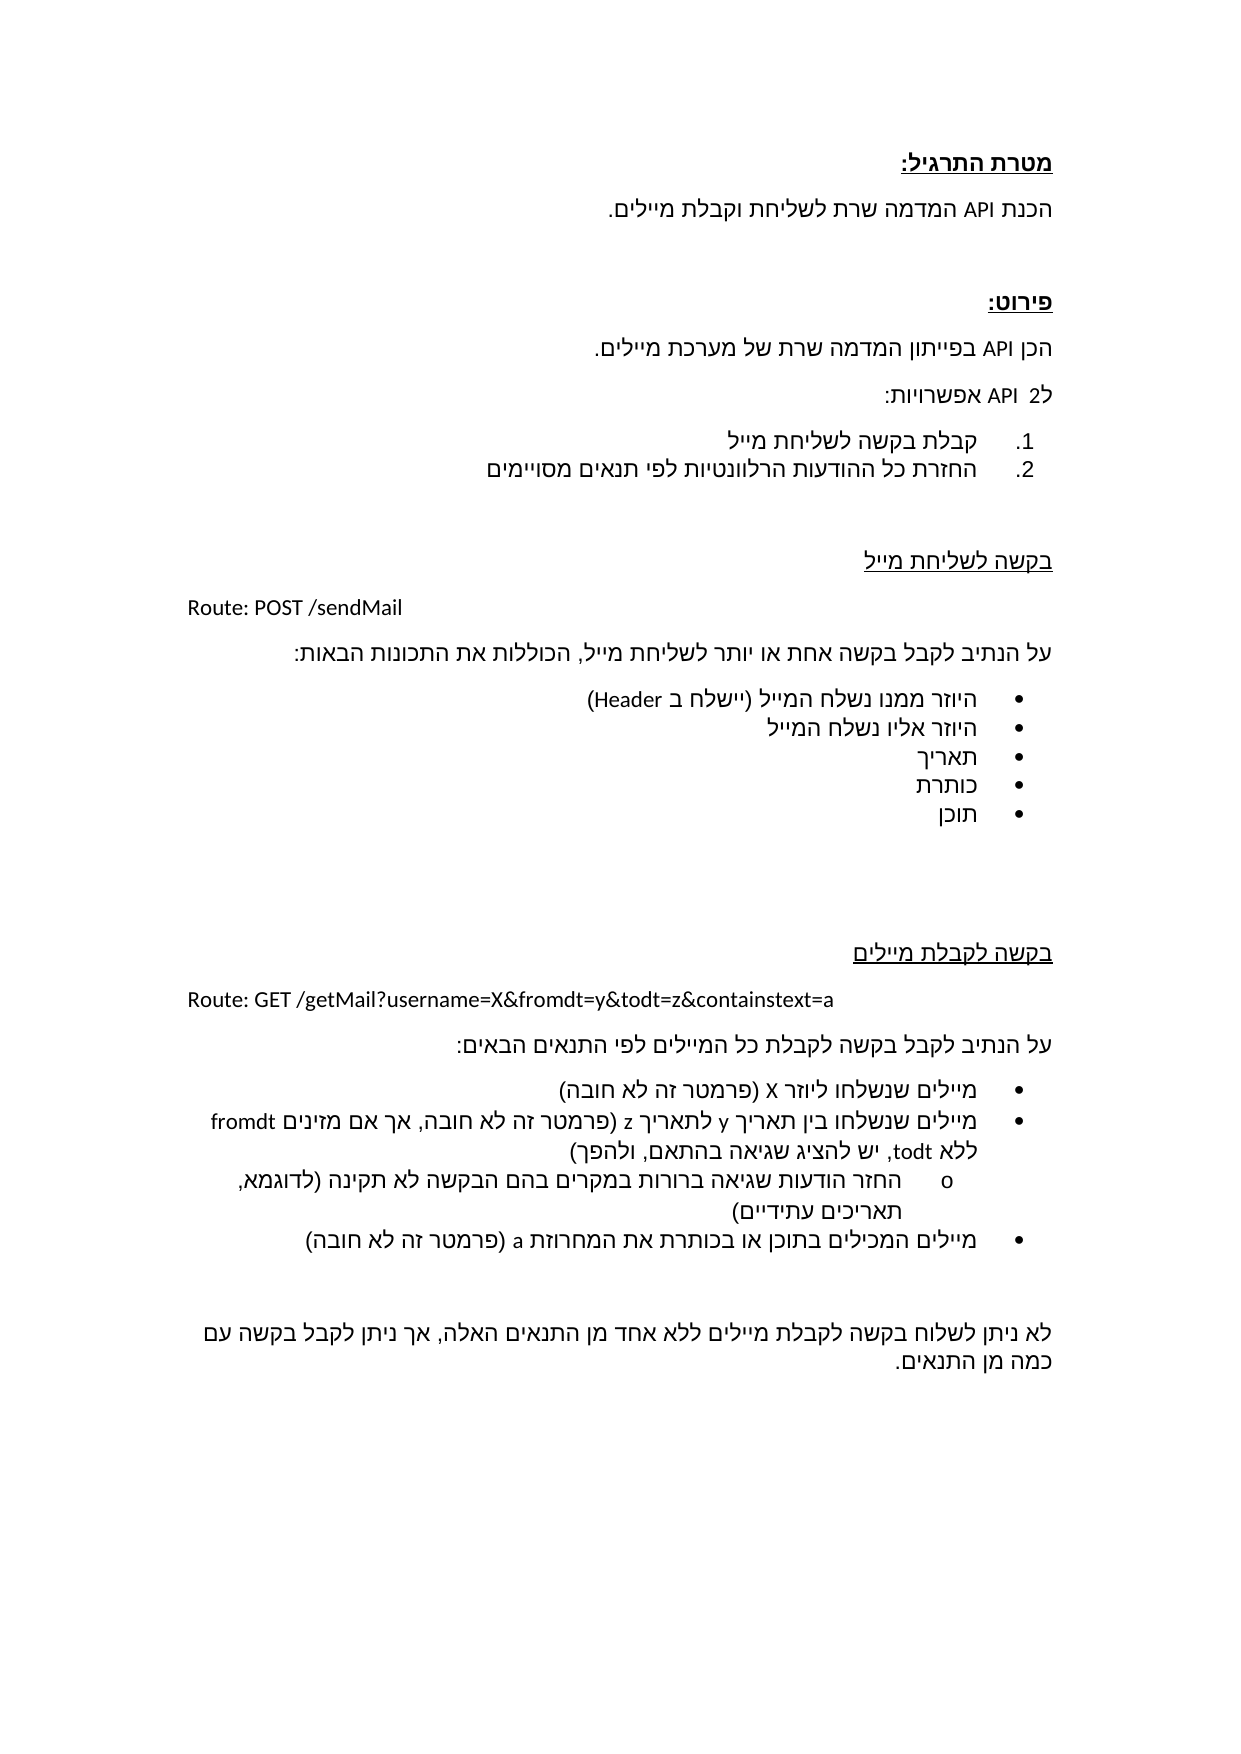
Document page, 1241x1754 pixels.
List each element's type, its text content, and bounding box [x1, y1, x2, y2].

list מיילים שנשלחו בין תאריך y לתאריך z (פרמטר זה לא חובה, אך אם מזינים fromdt ללא todt, יש להציג שגיאה בהתאם, ולהפך) [187, 1107, 1015, 1165]
text פירוט: [187, 289, 1053, 315]
text בקשה לשליחת מייל [187, 548, 1053, 574]
list קבלת בקשה לשליחת מייל [187, 428, 1015, 454]
list כותרת [187, 772, 1015, 799]
text הכן API בפייתון המדמה שרת של מערכת מיילים. [187, 334, 1053, 362]
text Route: GET /getMail?username=X&fromdt=y&todt=z&containstext=a [187, 985, 1053, 1013]
text על הנתיב לקבל בקשה לקבלת כל המיילים לפי התנאים הבאים: [187, 1032, 1053, 1058]
list החזרת כל ההודעות הרלוונטיות לפי תנאים מסויימים [187, 456, 1015, 482]
list היוזר ממנו נשלח המייל (יישלח ב Header) [187, 685, 1015, 713]
text לא ניתן לשלוח בקשה לקבלת מיילים ללא אחד מן התנאים האלה, אך ניתן לקבל בקשה עם כמה מן התנאים. [187, 1320, 1053, 1374]
text הכנת API המדמה שרת לשליחת וקבלת מיילים. [187, 195, 1053, 223]
list החזר הודעות שגיאה ברורות במקרים בהם הבקשה לא תקינה (לדוגמא, תאריכים עתידיים) [187, 1167, 940, 1224]
text על הנתיב לקבל בקשה אחת או יותר לשליחת מייל, הכוללות את התכונות הבאות: [187, 640, 1053, 666]
list תאריך [187, 744, 1015, 770]
text בקשה לקבלת מיילים [187, 939, 1053, 966]
text מטרת התרגיל: [187, 150, 1053, 176]
list היוזר אליו נשלח המייל [187, 715, 1015, 742]
list מיילים שנשלחו ליוזר X (פרמטר זה לא חובה) [187, 1077, 1015, 1105]
text לAPI 2 אפשרויות: [187, 381, 1053, 409]
text Route: POST /sendMail [187, 593, 1053, 621]
list מיילים המכילים בתוכן או בכותרת את המחרוזת a (פרמטר זה לא חובה) [187, 1226, 1015, 1254]
list תוכן [187, 801, 1015, 827]
